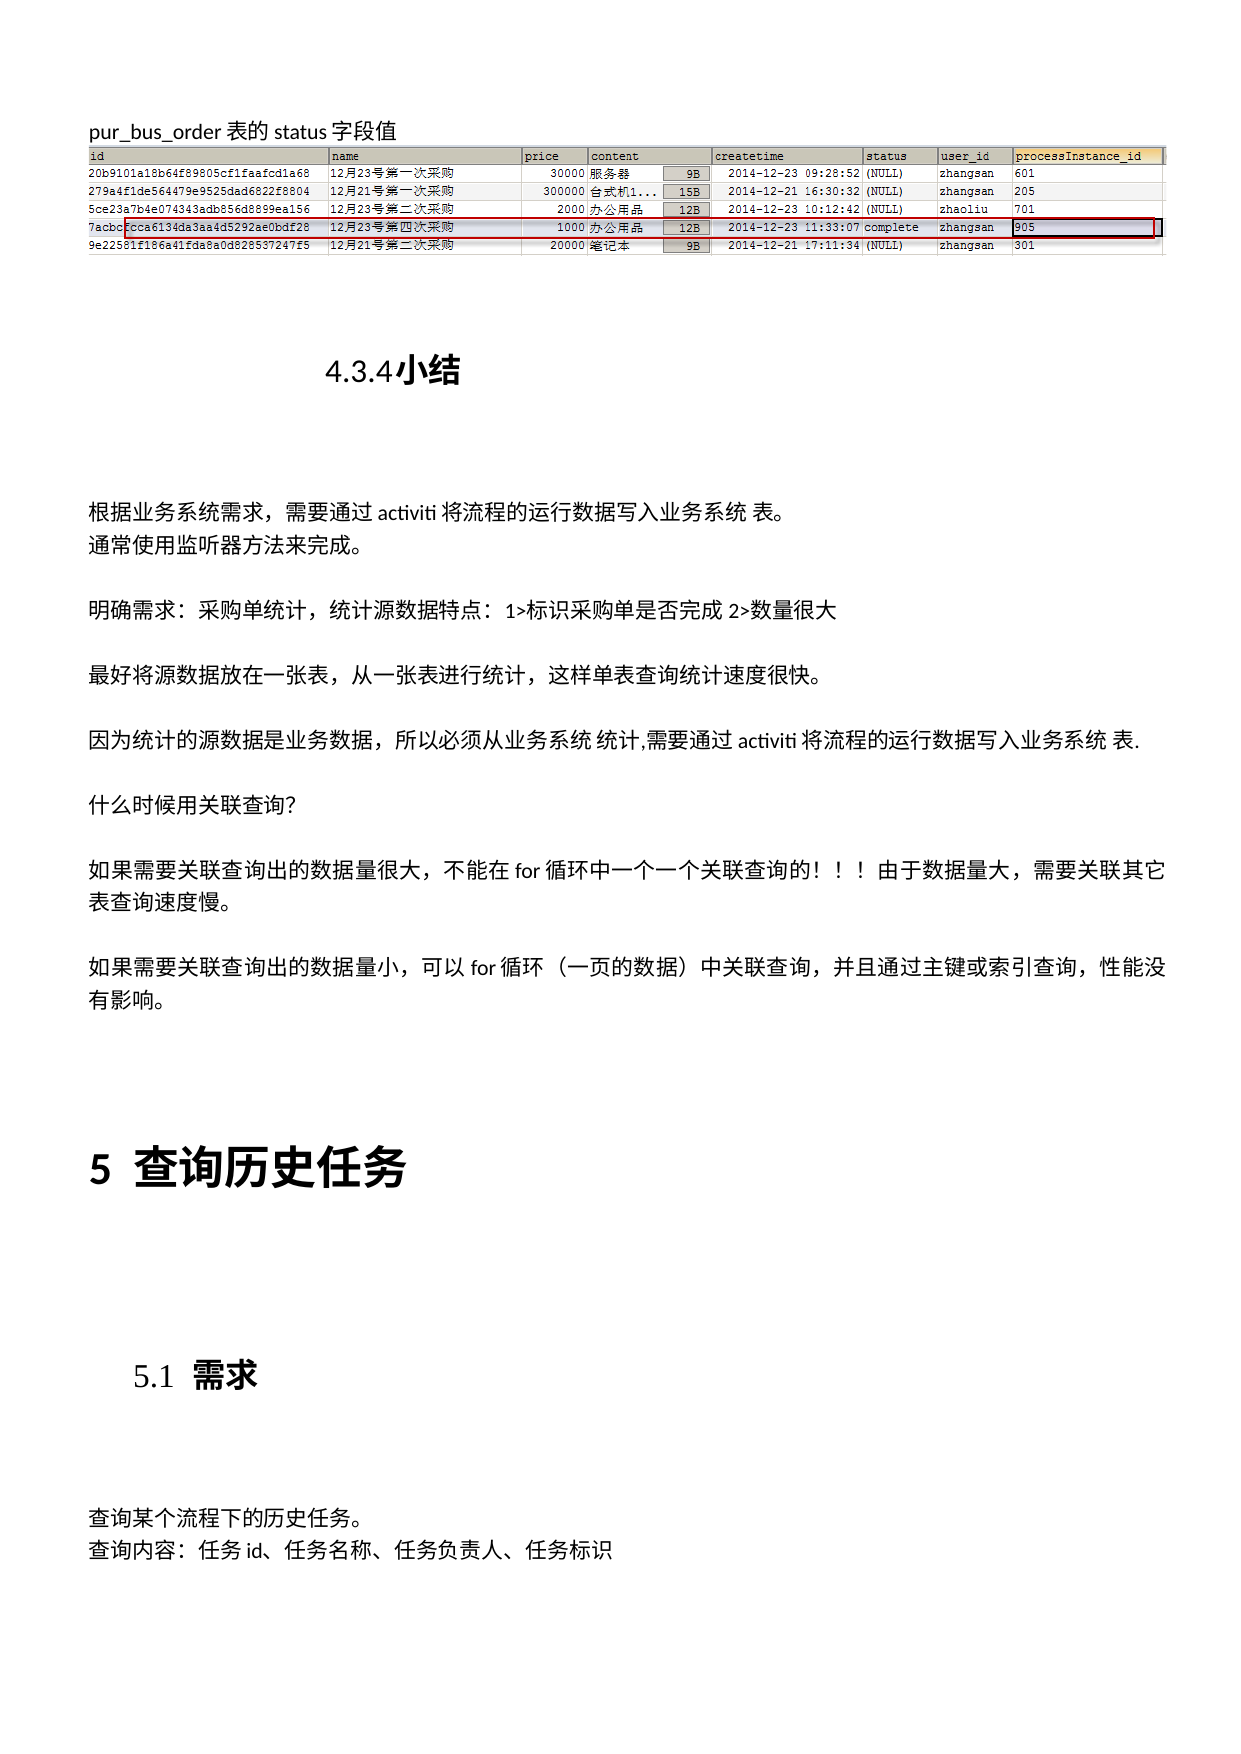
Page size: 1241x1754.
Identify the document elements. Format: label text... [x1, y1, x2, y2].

subtitle 查询历史任务 [89, 1115, 1167, 1213]
text 最好将源数据放在一张表，从一张表进行统计，这样单表查询统计速度很快。 [89, 657, 1167, 690]
text 根据业务系统需求，需要通过activiti将流程的运行数据写入业务系统 表。 [89, 495, 1167, 527]
text 查询某个流程下的历史任务。 [89, 1501, 1167, 1533]
text pur_bus_order表的status字段值 [89, 113, 1167, 145]
picture [88, 145, 1167, 256]
text 如果需要关联查询出的数据量小，可以for循环（一页的数据）中关联查询，并且通过主键或索引查询，性能没有影响。 [89, 950, 1167, 1015]
subtitle 小结 [325, 335, 1167, 400]
text 通常使用监听器方法来完成。 [89, 527, 1167, 560]
text 明确需求：采购单统计，统计源数据特点：1>标识采购单是否完成 2>数量很大 [89, 592, 1167, 625]
text 因为统计的源数据是业务数据，所以必须从业务系统 统计,需要通过activiti将流程的运行数据写入业务系统 表. [89, 722, 1167, 755]
text 如果需要关联查询出的数据量很大，不能在for循环中一个一个关联查询的！！！由于数据量大，需要关联其它表查询速度慢。 [89, 852, 1167, 917]
subtitle 需求 [133, 1341, 1167, 1406]
text 什么时候用关联查询？ [89, 787, 1167, 820]
text 查询内容：任务id、任务名称、任务负责人、任务标识 [89, 1533, 1167, 1566]
